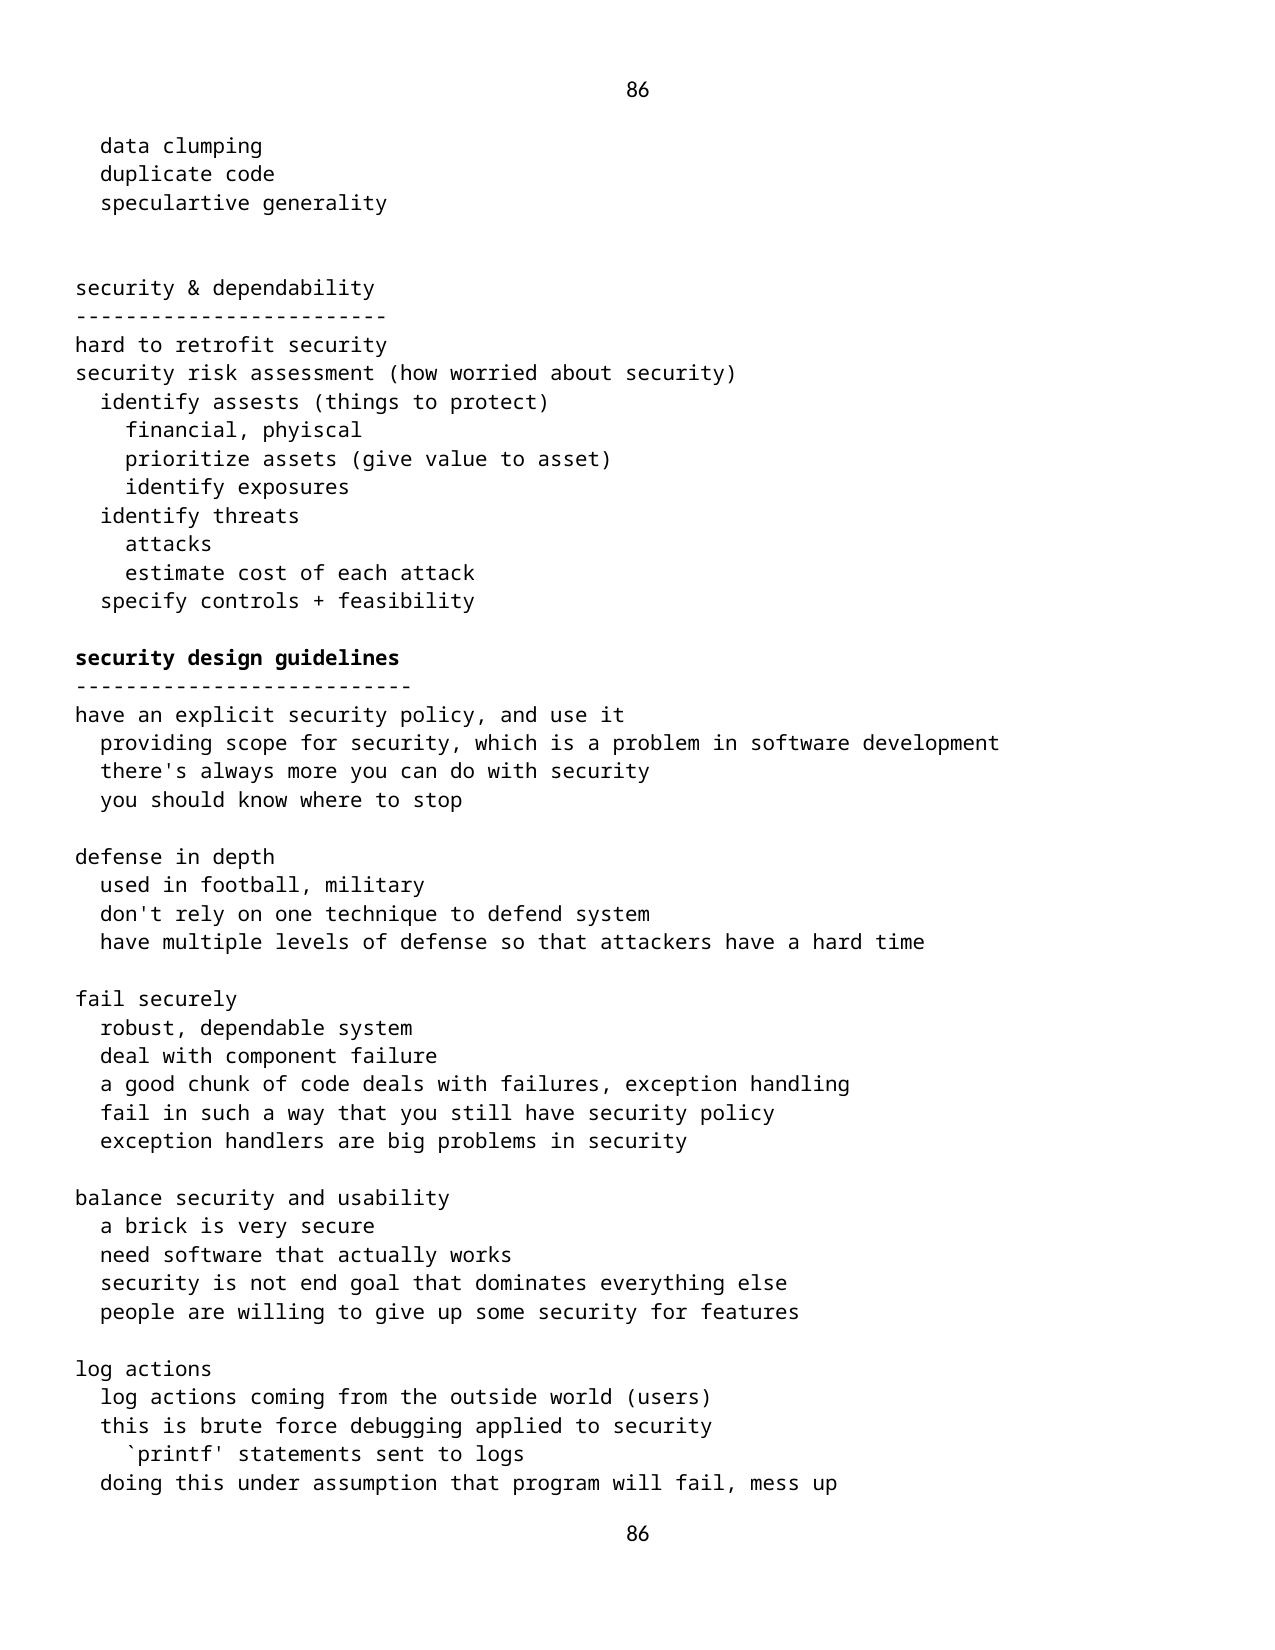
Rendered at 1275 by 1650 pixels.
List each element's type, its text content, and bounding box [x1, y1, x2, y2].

text security risk assessment (how worried about security) [75, 358, 1200, 387]
text defense in depth [75, 842, 1200, 870]
text prioritize assets (give value to asset) [75, 444, 1200, 472]
text data clumping [75, 131, 1200, 159]
text deal with component failure [75, 1041, 1200, 1069]
text have multiple levels of defense so that attackers have a hard time [75, 927, 1200, 956]
text used in football, military [75, 870, 1200, 899]
text duplicate code [75, 159, 1200, 188]
text hard to retrofit security [75, 330, 1200, 358]
text balance security and usability [75, 1183, 1200, 1212]
text security is not end goal that dominates everything else [75, 1268, 1200, 1297]
text identify threats [75, 501, 1200, 529]
text estimate cost of each attack [75, 558, 1200, 586]
text fail in such a way that you still have security policy [75, 1098, 1200, 1126]
text providing scope for security, which is a problem in software development [75, 728, 1200, 757]
text this is brute force debugging applied to security [75, 1411, 1200, 1439]
text ------------------------- [75, 302, 1200, 330]
text robust, dependable system [75, 1013, 1200, 1041]
text identify exposures [75, 472, 1200, 501]
text you should know where to stop [75, 785, 1200, 813]
text a brick is very secure [75, 1212, 1200, 1240]
text speculartive generality [75, 188, 1200, 216]
text log actions coming from the outside world (users) [75, 1382, 1200, 1411]
text there's always more you can do with security [75, 757, 1200, 785]
text security design guidelines [75, 643, 1200, 671]
text a good chunk of code deals with failures, exception handling [75, 1069, 1200, 1098]
text exception handlers are big problems in security [75, 1126, 1200, 1155]
text financial, phyiscal [75, 415, 1200, 444]
text --------------------------- [75, 671, 1200, 700]
text identify assests (things to protect) [75, 387, 1200, 415]
text people are willing to give up some security for features [75, 1297, 1200, 1325]
text need software that actually works [75, 1240, 1200, 1268]
text fail securely [75, 984, 1200, 1013]
text security & dependability [75, 273, 1200, 302]
text attacks [75, 529, 1200, 558]
text don't rely on one technique to defend system [75, 899, 1200, 927]
text doing this under assumption that program will fail, mess up [75, 1468, 1200, 1496]
text specify controls + feasibility [75, 586, 1200, 614]
text have an explicit security policy, and use it [75, 700, 1200, 728]
text `printf' statements sent to logs [75, 1439, 1200, 1468]
text log actions [75, 1354, 1200, 1382]
